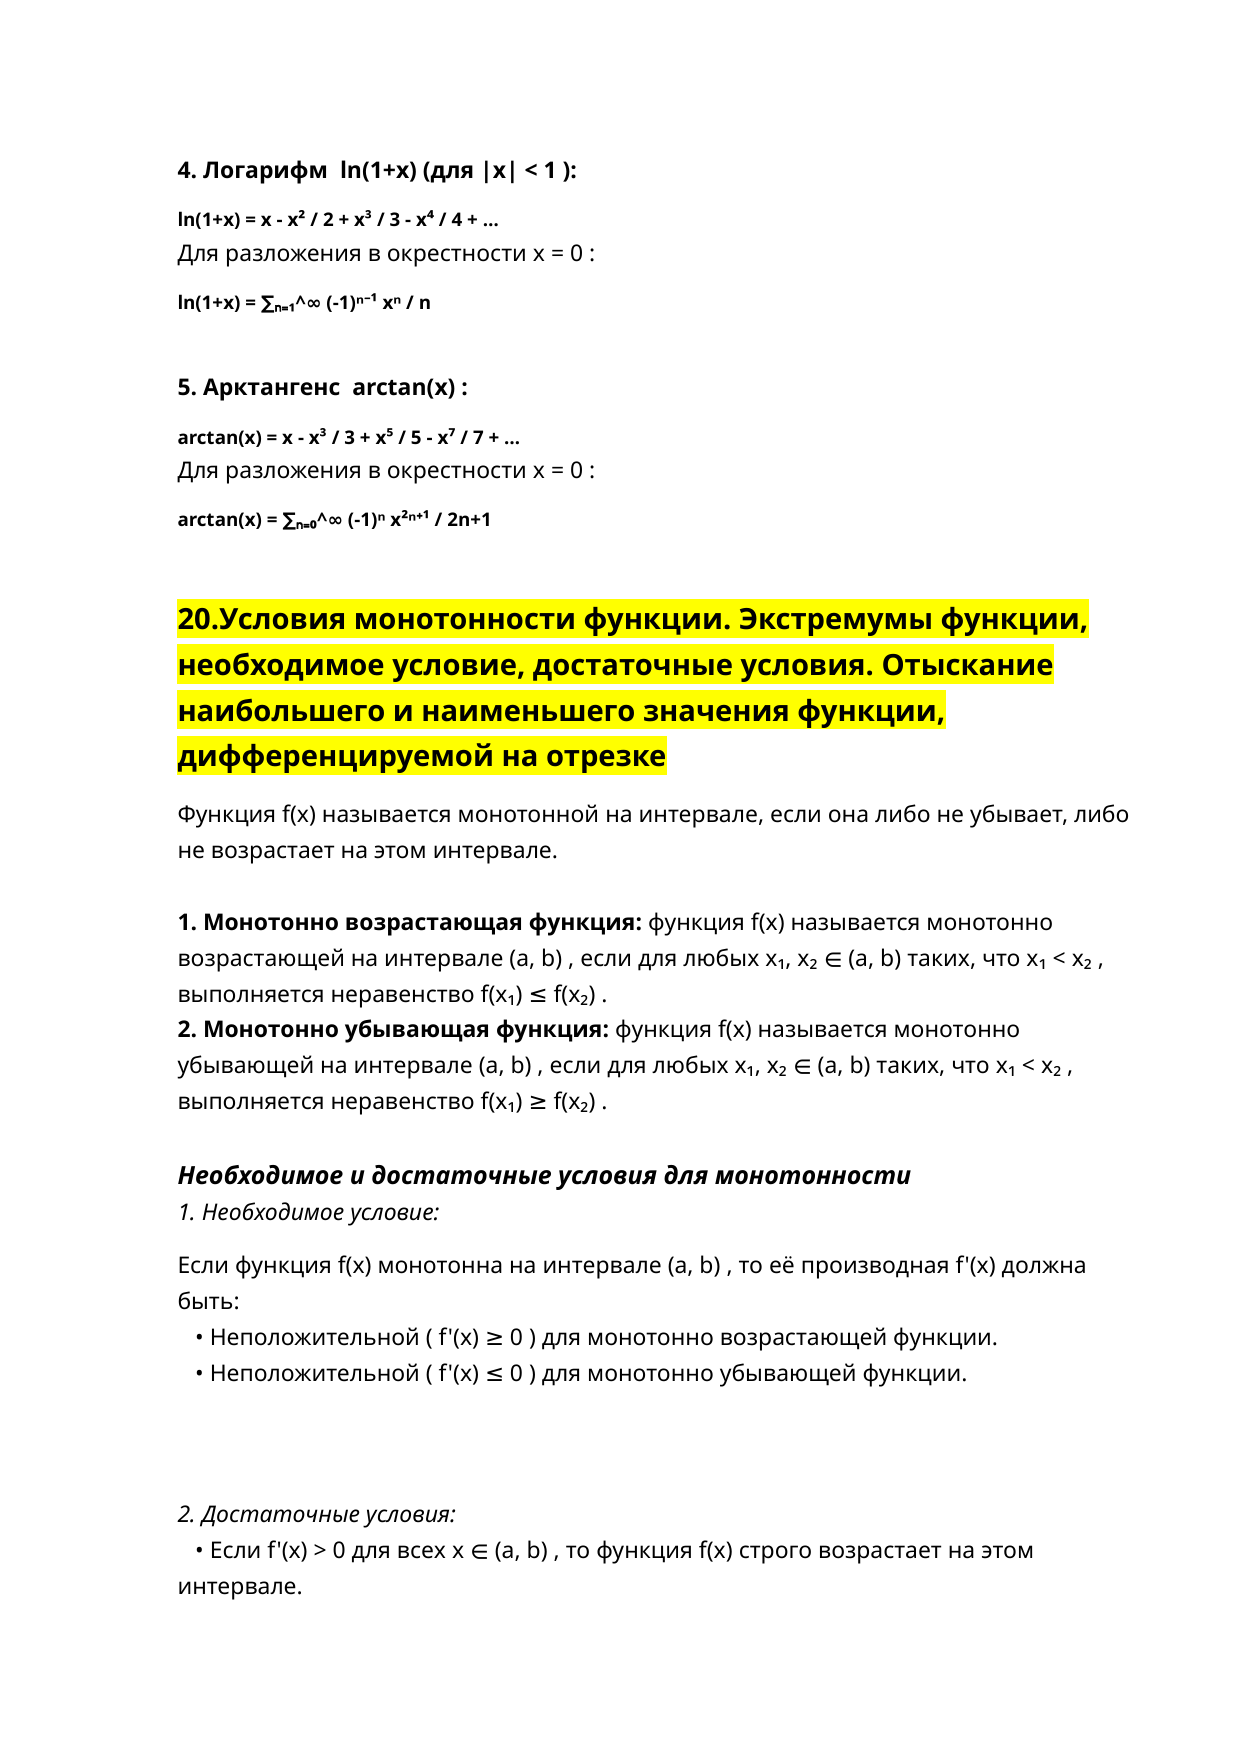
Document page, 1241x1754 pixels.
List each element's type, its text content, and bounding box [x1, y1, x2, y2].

text ln(1+x) = x - x² / 2 + x³ / 3 - x⁴ / 4 + … Для разложения в окрестности x = 0 : [177, 207, 1152, 268]
text arctan(x) = ∑ₙ₌₀^∞ (-1)ⁿ x²ⁿ⁺¹ / 2n+1 [177, 507, 1152, 532]
text 4. Логарифм ln(1+x) (для |x| < 1 ): [177, 118, 1152, 185]
text 5. Арктангенс arctan(x) : [177, 335, 1152, 403]
text Если функция f(x) монотонна на интервале (a, b) , то её производная f'(x) должна быть: • Неположительной ( f'(x) ≥ 0 ) для монотонно возрастающей функции. • Неположительной ( f'(x) ≤ 0 ) для монотонно убывающей функции. [177, 1249, 1152, 1388]
text arctan(x) = x - x³ / 3 + x⁵ / 5 - x⁷ / 7 + … Для разложения в окрестности x = 0 : [177, 424, 1152, 485]
text ln(1+x) = ∑ₙ₌₁^∞ (-1)ⁿ⁻¹ xⁿ / n [177, 289, 1152, 315]
text Функция f(x) называется монотонной на интервале, если она либо не убывает, либо не возрастает на этом интервале. 1. Монотонно возрастающая функция: функция f(x) называется монотонно возрастающей на интервале (a, b) , если для любых x₁, x₂ ∈ (a, b) таких, что x₁ < x₂ , выполняется неравенство f(x₁) ≤ f(x₂) . 2. Монотонно убывающая функция: функция f(x) называется монотонно убывающей на интервале (a, b) , если для любых x₁, x₂ ∈ (a, b) таких, что x₁ < x₂ , выполняется неравенство f(x₁) ≥ f(x₂) . Необходимое и достаточные условия для монотонности 1. Необходимое условие: [177, 798, 1152, 1228]
text 20.Условия монотонности функции. Экстремумы функции, необходимое условие, достаточные условия. Отыскание наибольшего и наименьшего значения функции, дифференцируемой на отрезке [177, 599, 1152, 775]
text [177, 1462, 1152, 1601]
